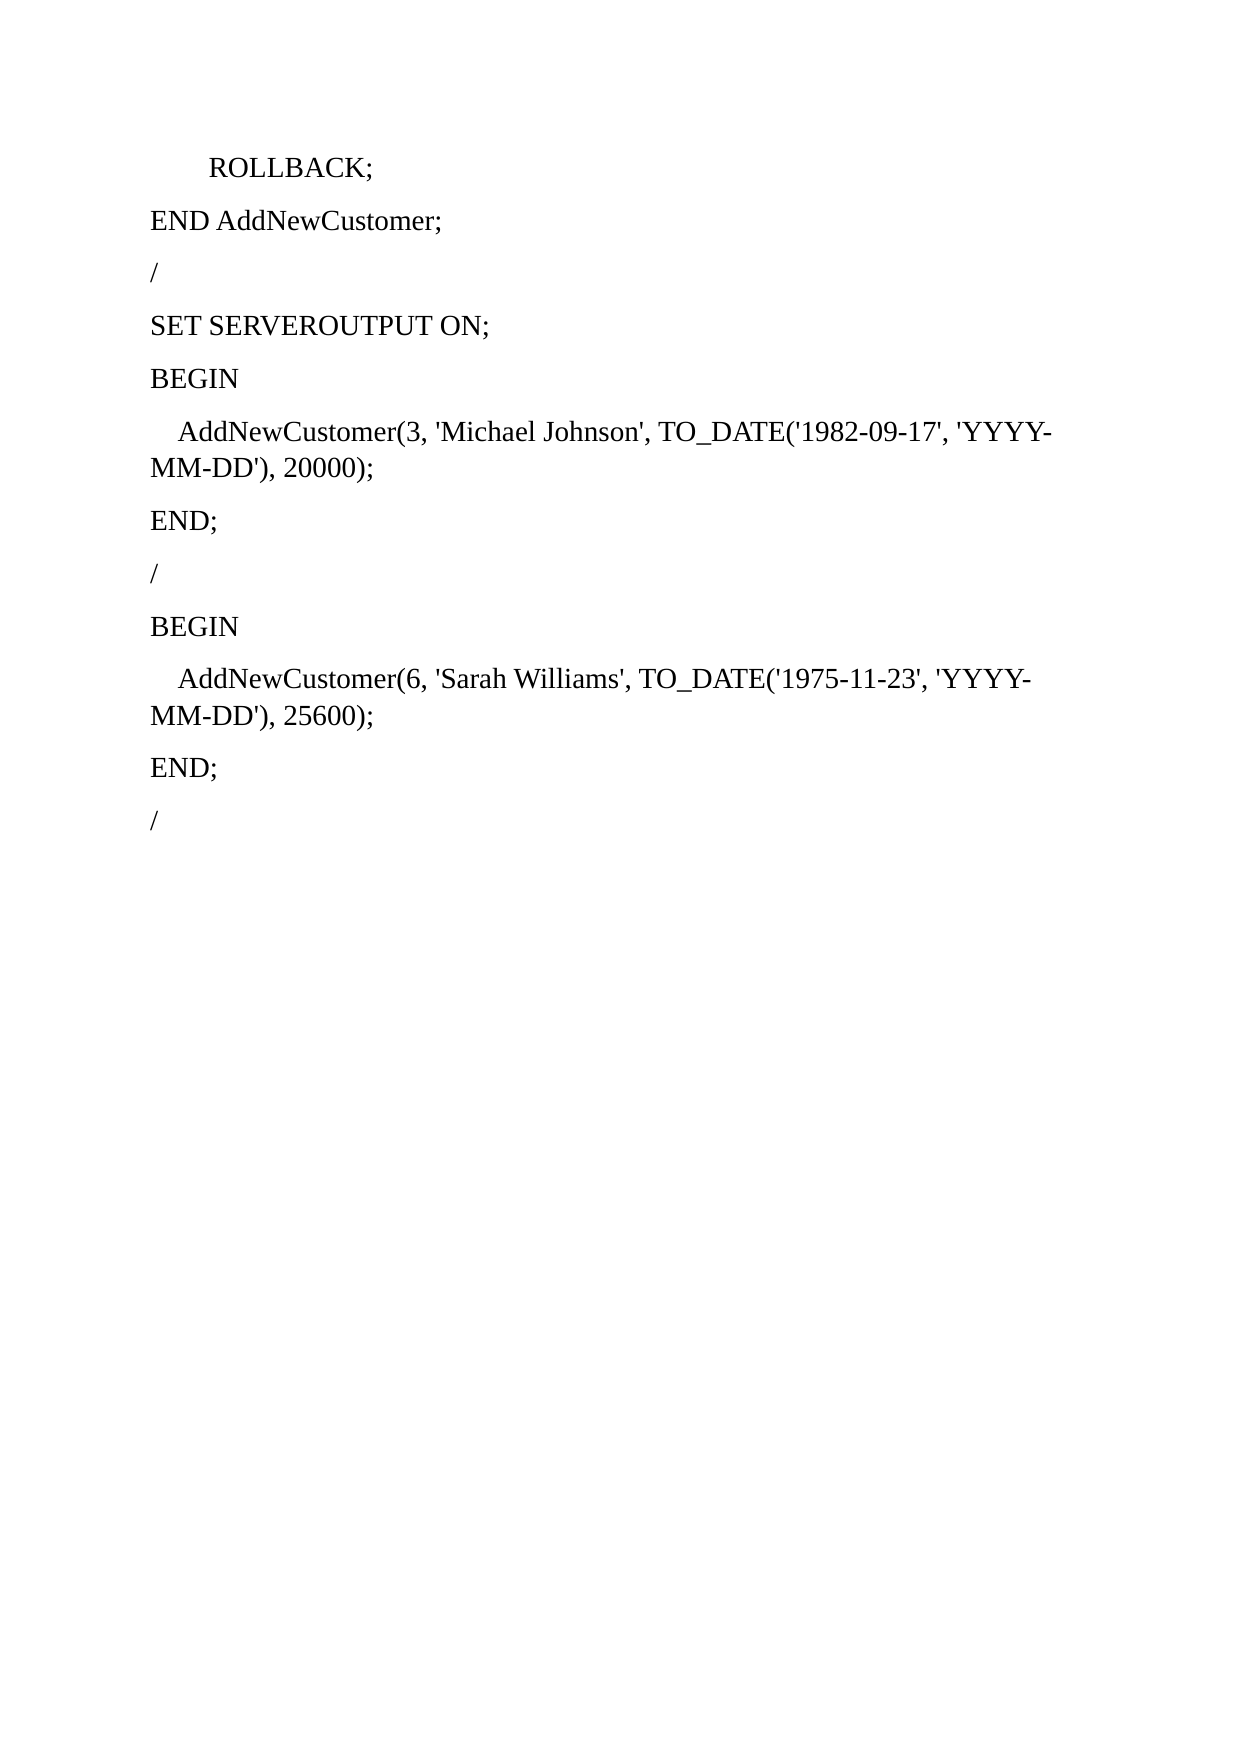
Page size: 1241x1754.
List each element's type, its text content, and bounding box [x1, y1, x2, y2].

text / [150, 256, 1090, 289]
text BEGIN [150, 609, 1090, 642]
text SET SERVEROUTPUT ON; [150, 308, 1090, 342]
text BEGIN [150, 361, 1090, 395]
text END AddNewCustomer; [150, 203, 1090, 236]
text END; [150, 503, 1090, 537]
text / [150, 803, 1090, 837]
text AddNewCustomer(6, 'Sarah Williams', TO_DATE('1975-11-23', 'YYYY-MM-DD'), 25600); [150, 661, 1090, 731]
text END; [150, 750, 1090, 784]
text / [150, 556, 1090, 589]
text AddNewCustomer(3, 'Michael Johnson', TO_DATE('1982-09-17', 'YYYY-MM-DD'), 20000); [150, 414, 1090, 484]
text ROLLBACK; [150, 150, 1090, 183]
